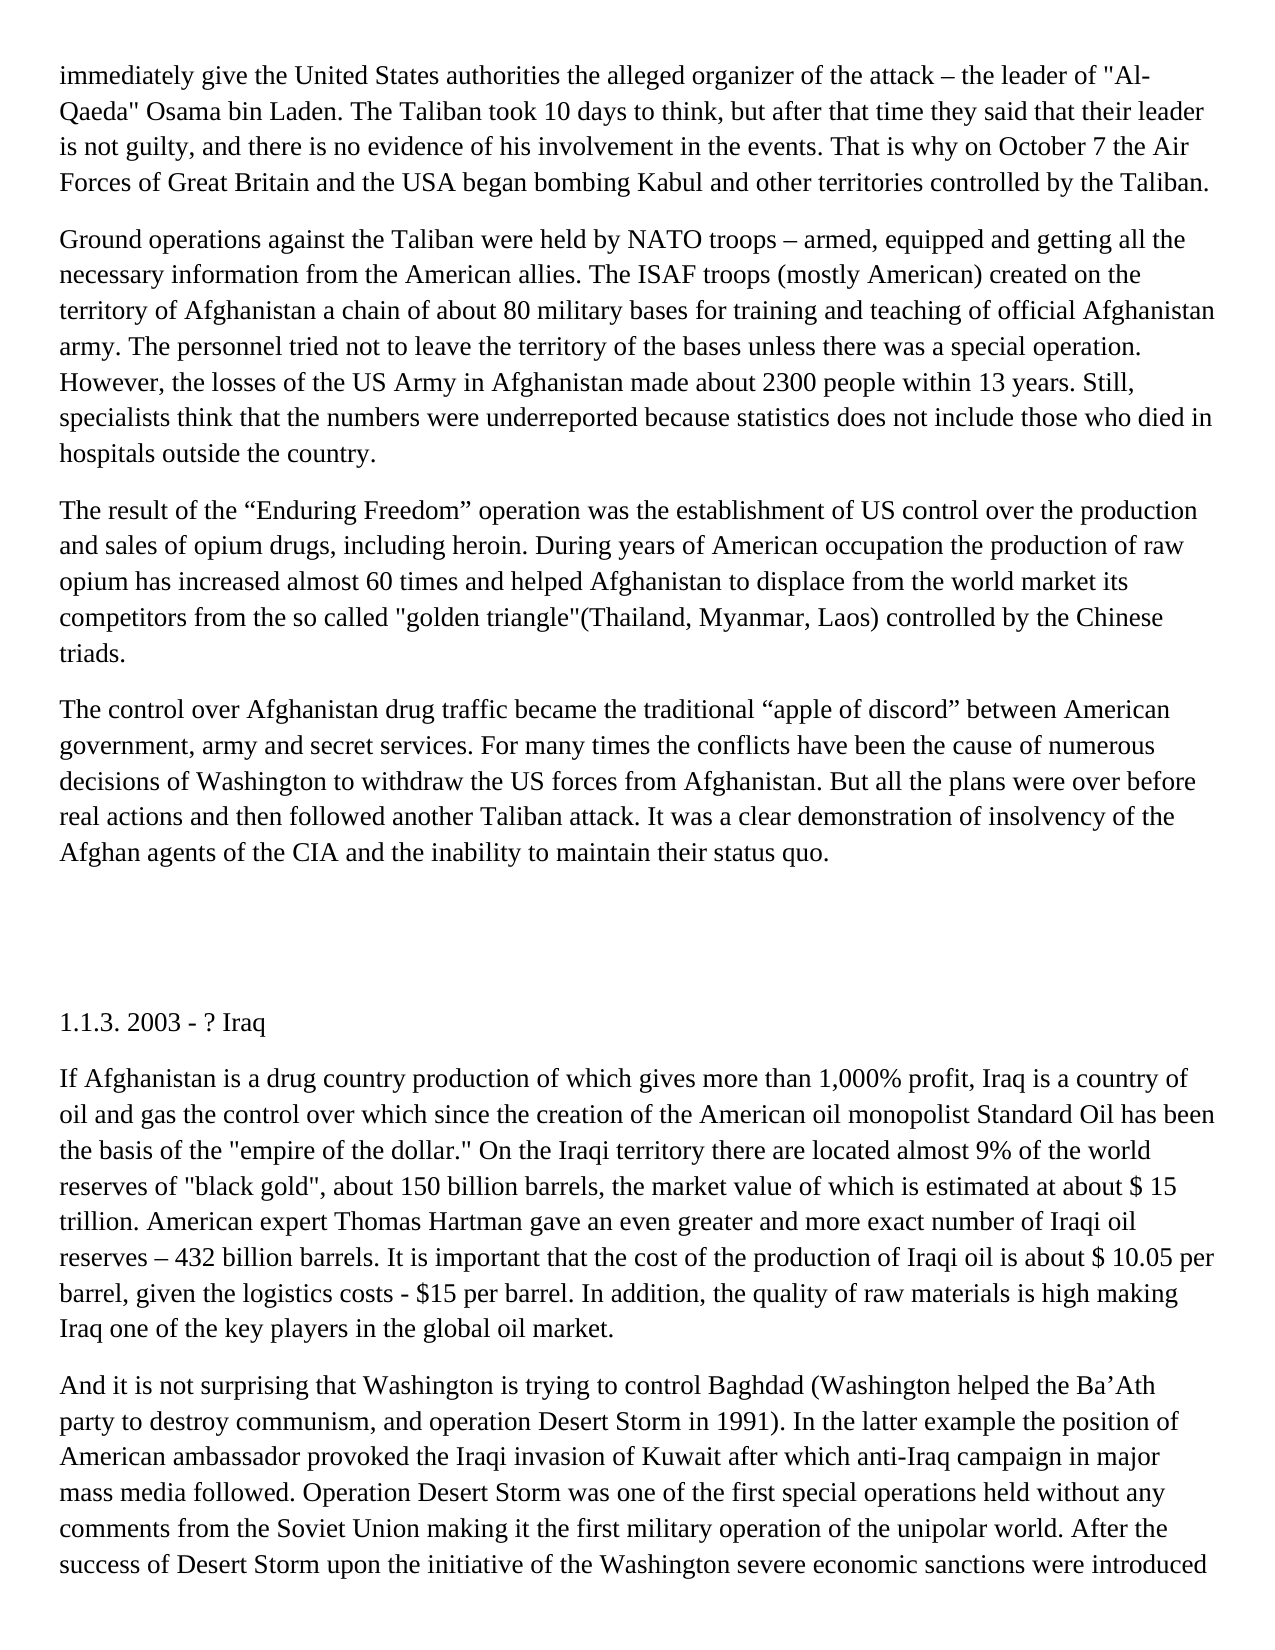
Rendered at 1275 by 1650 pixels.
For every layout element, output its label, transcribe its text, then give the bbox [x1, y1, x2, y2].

text The result of the “Enduring Freedom” operation was the establishment of US control over the production and sales of opium drugs, including heroin. During years of American occupation the production of raw opium has increased almost 60 times and helped Afghanistan to displace from the world market its competitors from the so called "golden triangle"(Thailand, Myanmar, Laos) controlled by the Chinese triads. [59, 494, 1216, 668]
text Ground operations against the Taliban were held by NATO troops – armed, equipped and getting all the necessary information from the American allies. The ISAF troops (mostly American) created on the territory of Afghanistan a chain of about 80 military bases for training and teaching of official Afghanistan army. The personnel tried not to leave the territory of the bases unless there was a special operation. However, the losses of the US Army in Afghanistan made about 2300 people within 13 years. Still, specialists think that the numbers were underreported because statistics does not include those who died in hospitals outside the country. [59, 223, 1216, 468]
text If Afghanistan is a drug country production of which gives more than 1,000% profit, Iraq is a country of oil and gas the control over which since the creation of the American oil monopolist Standard Oil has been the basis of the "empire of the dollar." On the Iraqi territory there are located almost 9% of the world reserves of "black gold", about 150 billion barrels, the market value of which is estimated at about $ 15 trillion. American expert Thomas Hartman gave an even greater and more exact number of Iraqi oil reserves – 432 billion barrels. It is important that the cost of the production of Iraqi oil is about $ 10.05 per barrel, given the logistics costs - $15 per barrel. In addition, the quality of raw materials is high making Iraq one of the key players in the global oil market. [59, 1062, 1216, 1344]
text The control over Afghanistan drug traffic became the traditional “apple of discord” between American government, army and secret services. For many times the conflicts have been the cause of numerous decisions of Washington to withdraw the US forces from Afghanistan. But all the plans were over before real actions and then followed another Taliban attack. It was a clear demonstration of insolvency of the Afghan agents of the CIA and the inability to maintain their status quo. [59, 693, 1216, 867]
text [59, 1369, 1216, 1579]
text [59, 59, 1216, 197]
text 1.1.3. 2003 - ? Iraq [59, 1006, 1216, 1037]
